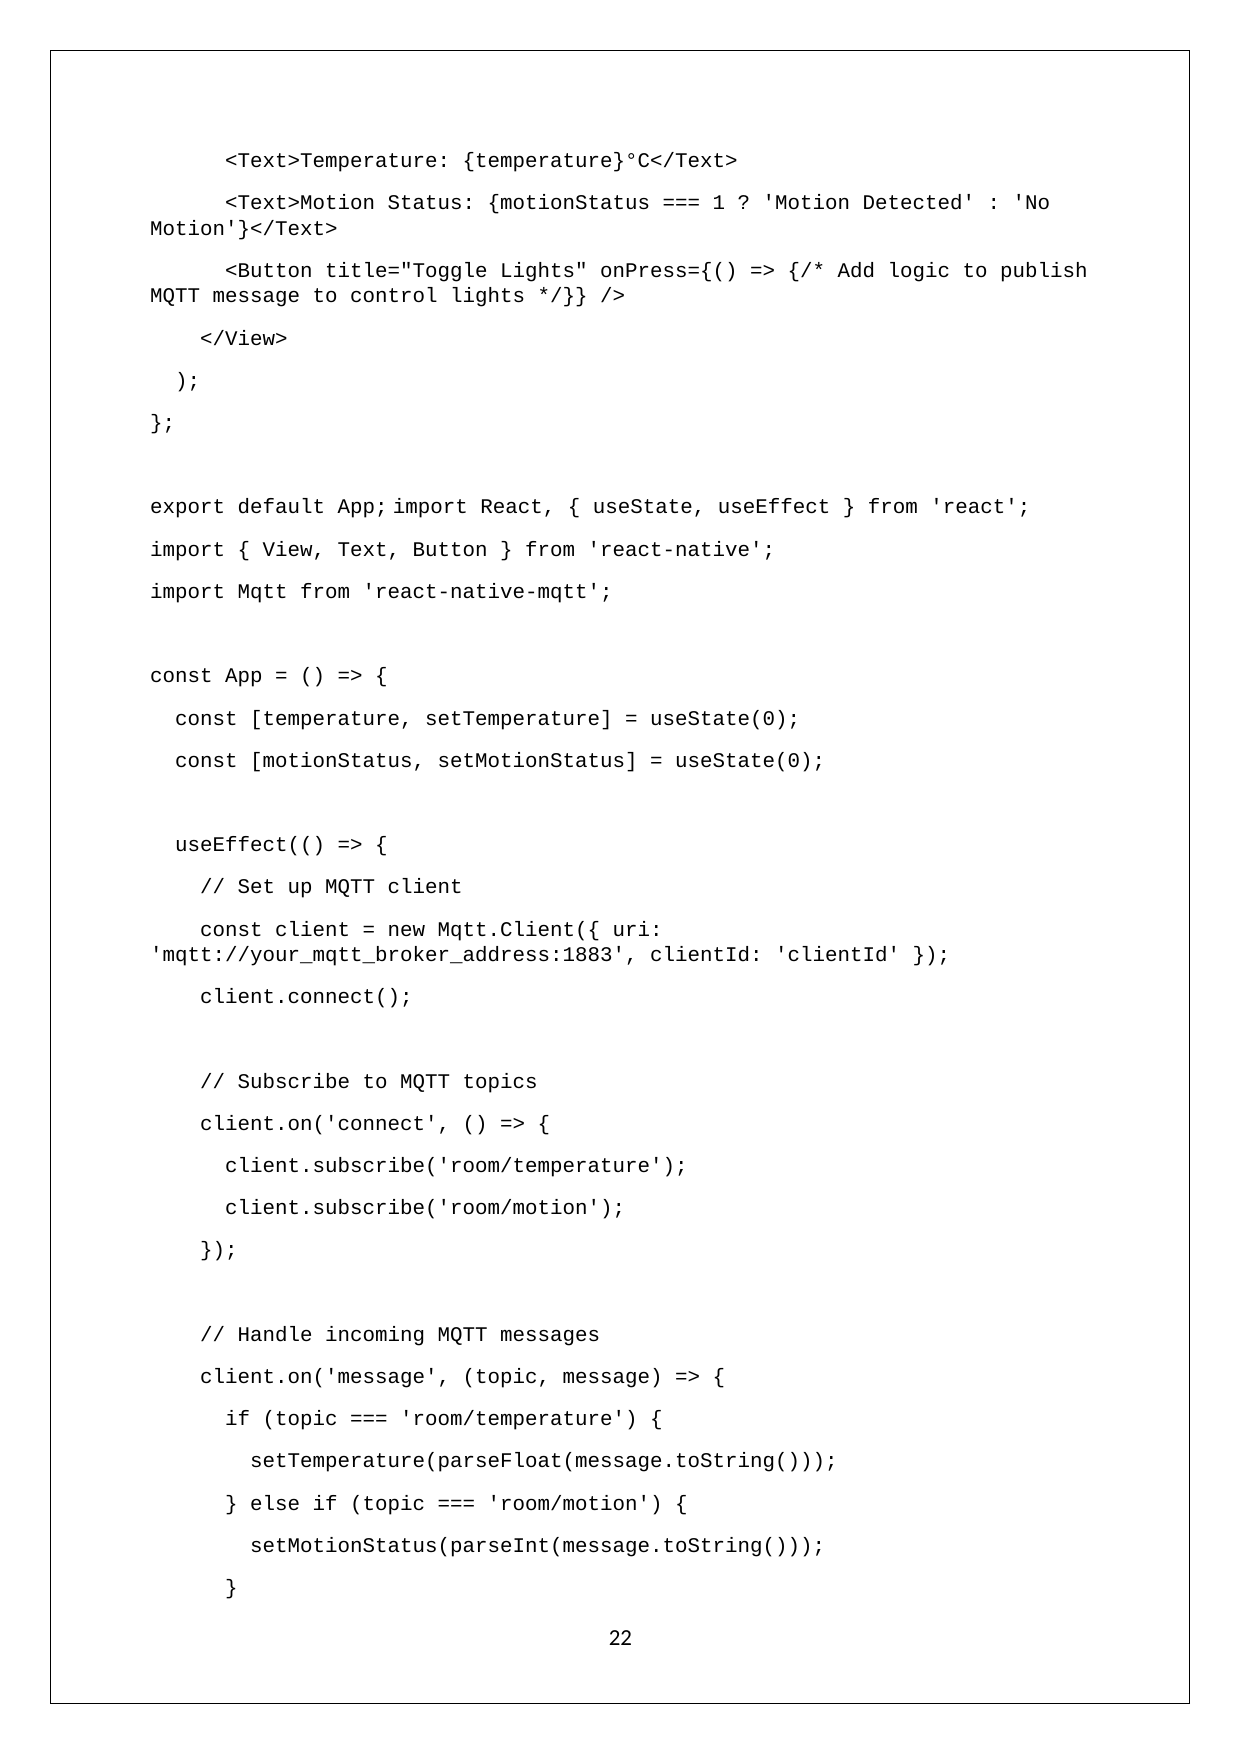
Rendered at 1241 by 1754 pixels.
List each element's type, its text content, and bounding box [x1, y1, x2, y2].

text const [temperature, setTemperature] = useState(0); [150, 708, 1090, 731]
text ); [150, 370, 1090, 393]
text <Button title="Toggle Lights" onPress={() => {/* Add logic to publish MQTT message to control lights */}} /> [150, 260, 1090, 309]
text }; [150, 412, 1090, 436]
text client.on('connect', () => { [150, 1113, 1090, 1136]
text </View> [150, 328, 1090, 351]
text setTemperature(parseFloat(message.toString())); [150, 1450, 1090, 1474]
text const client = new Mqtt.Client({ uri: 'mqtt://your_mqtt_broker_address:1883', clientId: 'clientId' }); [150, 918, 1090, 968]
text setMotionStatus(parseInt(message.toString())); [150, 1535, 1090, 1558]
text // Handle incoming MQTT messages [150, 1324, 1090, 1347]
text import { View, Text, Button } from 'react-native'; [150, 539, 1090, 562]
text const App = () => { [150, 665, 1090, 689]
text // Subscribe to MQTT topics [150, 1071, 1090, 1094]
text } [150, 1577, 1090, 1601]
text client.subscribe('room/temperature'); [150, 1155, 1090, 1179]
text if (topic === 'room/temperature') { [150, 1408, 1090, 1432]
text // Set up MQTT client [150, 876, 1090, 900]
text <Text>Motion Status: {motionStatus === 1 ? 'Motion Detected' : 'No Motion'}</Text> [150, 192, 1090, 241]
text client.connect(); [150, 986, 1090, 1010]
text }); [150, 1239, 1090, 1263]
text import Mqtt from 'react-native-mqtt'; [150, 581, 1090, 605]
text <Text>Temperature: {temperature}°C</Text> [150, 150, 1090, 174]
text client.subscribe('room/motion'); [150, 1197, 1090, 1221]
text } else if (topic === 'room/motion') { [150, 1492, 1090, 1516]
text useEffect(() => { [150, 834, 1090, 858]
text client.on('message', (topic, message) => { [150, 1366, 1090, 1389]
text const [motionStatus, setMotionStatus] = useState(0); [150, 750, 1090, 773]
text export default App; import React, { useState, useEffect } from 'react'; [150, 496, 1090, 520]
